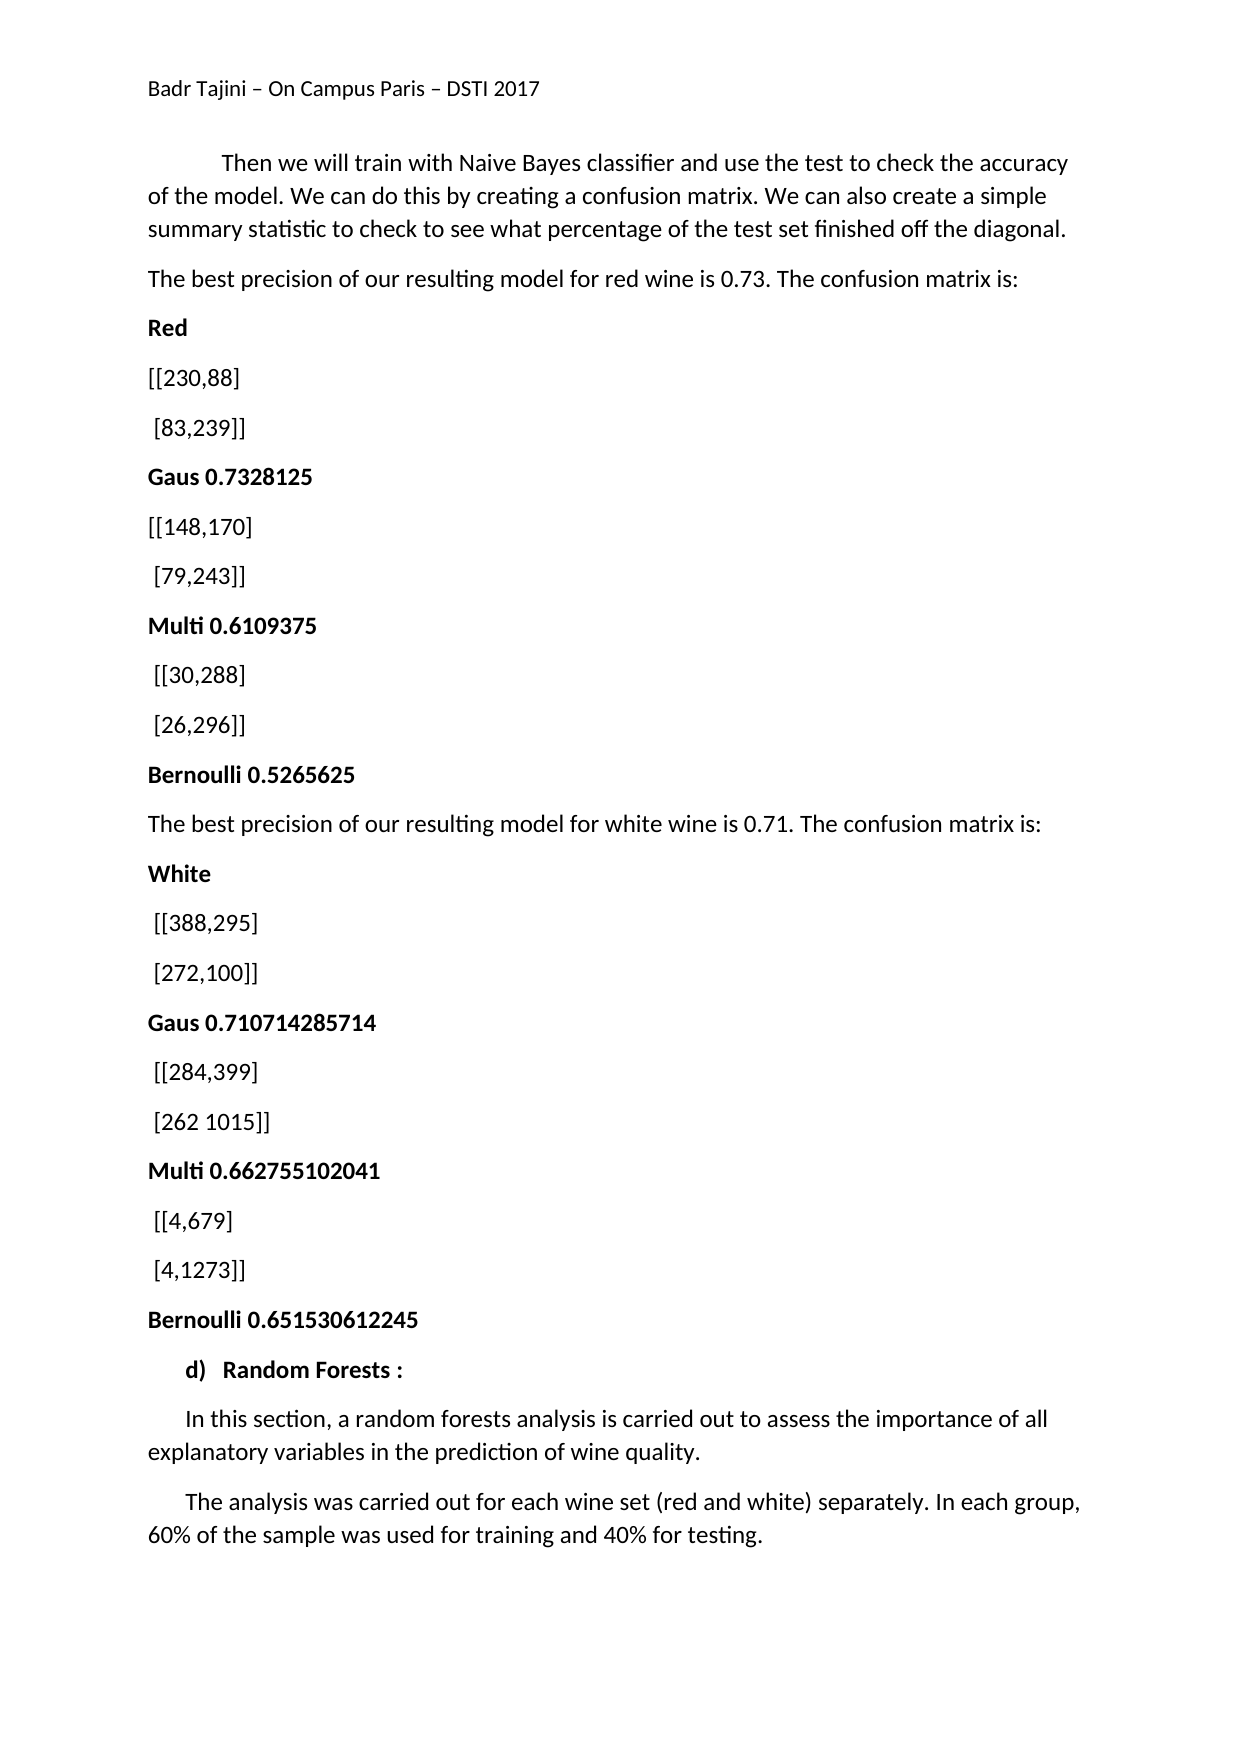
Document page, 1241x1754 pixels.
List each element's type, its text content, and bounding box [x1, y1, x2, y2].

text Gaus 0.710714285714 [148, 1007, 1093, 1037]
text [[388,295] [148, 908, 1093, 938]
text [79,243]] [148, 561, 1093, 591]
text Multi 0.6109375 [148, 610, 1093, 641]
text In this section, a random forests analysis is carried out to assess the importance of all explanatory variables in the prediction of wine quality. [148, 1403, 1093, 1467]
text [[230,88] [148, 362, 1093, 393]
text [83,239]] [148, 412, 1093, 442]
text The best precision of our resulting model for red wine is 0.73. The confusion matrix is: [148, 263, 1093, 293]
text [[4,679] [148, 1205, 1093, 1236]
text [[30,288] [148, 660, 1093, 690]
text White [148, 858, 1093, 888]
text [26,296]] [148, 709, 1093, 740]
text [262 1015]] [148, 1106, 1093, 1136]
text [4,1273]] [148, 1255, 1093, 1285]
text Red [148, 313, 1093, 343]
text The analysis was carried out for each wine set (red and white) separately. In each group, 60% of the sample was used for training and 40% for testing. [148, 1486, 1093, 1549]
text Then we will train with Naive Bayes classifier and use the test to check the accuracy of the model. We can do this by creating a confusion matrix. We can also create a simple summary statistic to check to see what percentage of the test set finished off the diagonal. [148, 148, 1093, 244]
text Gaus 0.7328125 [148, 461, 1093, 492]
text Bernoulli 0.5265625 [148, 759, 1093, 789]
text The best precision of our resulting model for white wine is 0.71. The confusion matrix is: [148, 808, 1093, 839]
text [[148,170] [148, 511, 1093, 541]
text Multi 0.662755102041 [148, 1156, 1093, 1186]
list Random Forests : [185, 1354, 1093, 1384]
text Bernoulli 0.651530612245 [148, 1304, 1093, 1335]
text [[284,399] [148, 1056, 1093, 1087]
text [272,100]] [148, 957, 1093, 988]
